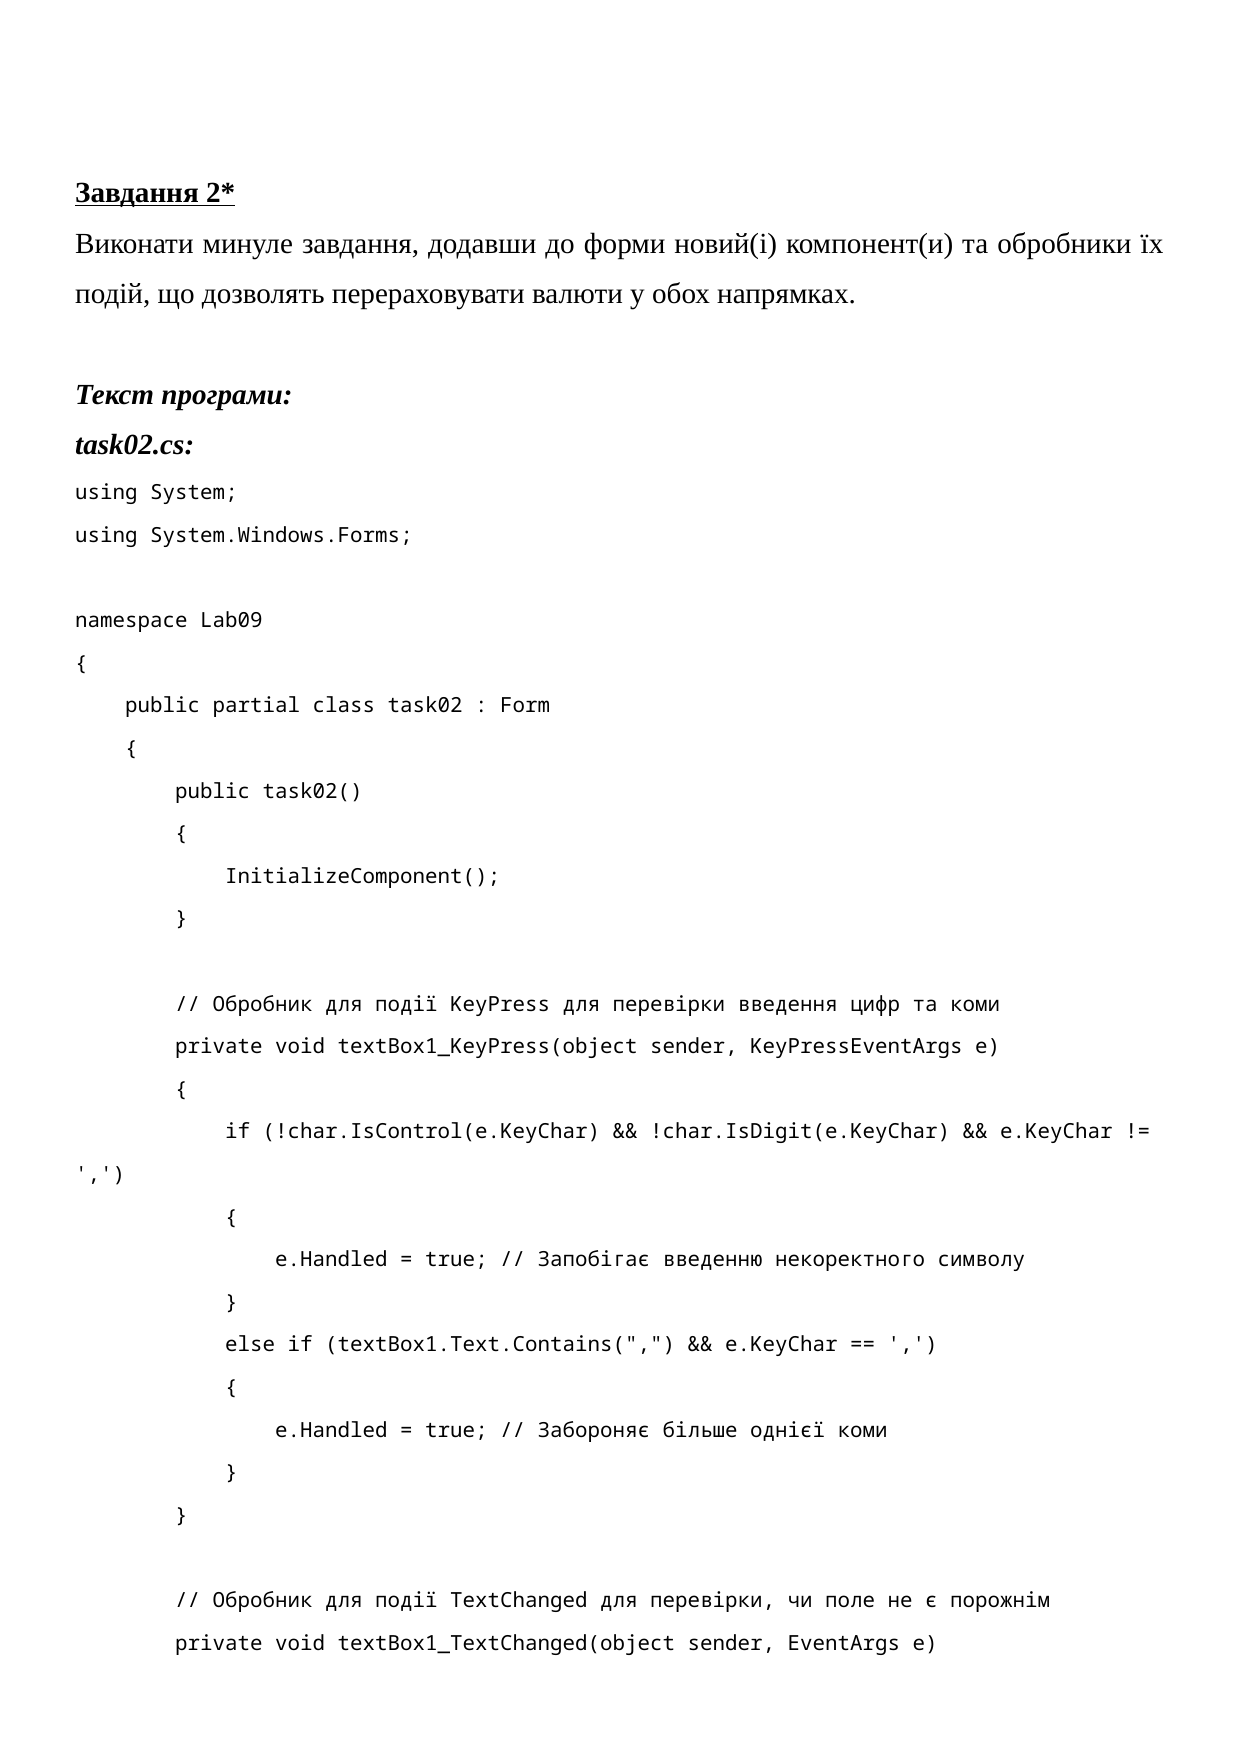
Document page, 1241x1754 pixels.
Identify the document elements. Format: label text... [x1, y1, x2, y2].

text } [75, 1500, 1165, 1528]
text { [75, 1372, 1165, 1401]
text } [75, 1457, 1165, 1486]
text InitializeComponent(); [75, 861, 1165, 889]
text private void textBox1_TextChanged(object sender, EventArgs e) [75, 1628, 1165, 1656]
text Завдання 2* [75, 176, 1165, 209]
text } [75, 1287, 1165, 1315]
text Виконати минуле завдання, додавши до форми новий(i) компонент(и) та обробники ïx подій, що дозволять перераховувати валюти у обох напрямках. [75, 226, 1165, 310]
text // Обробник для події KeyPress для перевірки введення цифр та коми [75, 989, 1165, 1017]
text if (!char.IsControl(e.KeyChar) && !char.IsDigit(e.KeyChar) && e.KeyChar != ',') [75, 1117, 1165, 1188]
text namespace Lab09 [75, 605, 1165, 634]
text { [75, 1074, 1165, 1102]
text } [75, 903, 1165, 932]
text using System; [75, 477, 1165, 506]
text else if (textBox1.Text.Contains(",") && e.KeyChar == ',') [75, 1329, 1165, 1358]
text { [75, 648, 1165, 676]
text e.Handled = true; // Запобігає введенню некоректного символу [75, 1244, 1165, 1273]
text Текст програми: [75, 377, 1165, 410]
text public task02() [75, 776, 1165, 804]
text { [75, 818, 1165, 847]
text { [75, 733, 1165, 762]
text e.Handled = true; // Забороняє більше однієї коми [75, 1415, 1165, 1443]
text task02.cs: [75, 427, 1165, 461]
text // Обробник для події TextChanged для перевірки, чи поле не є порожнім [75, 1585, 1165, 1614]
text public partial class task02 : Form [75, 691, 1165, 719]
text { [75, 1202, 1165, 1230]
text private void textBox1_KeyPress(object sender, KeyPressEventArgs e) [75, 1031, 1165, 1060]
text using System.Windows.Forms; [75, 520, 1165, 548]
